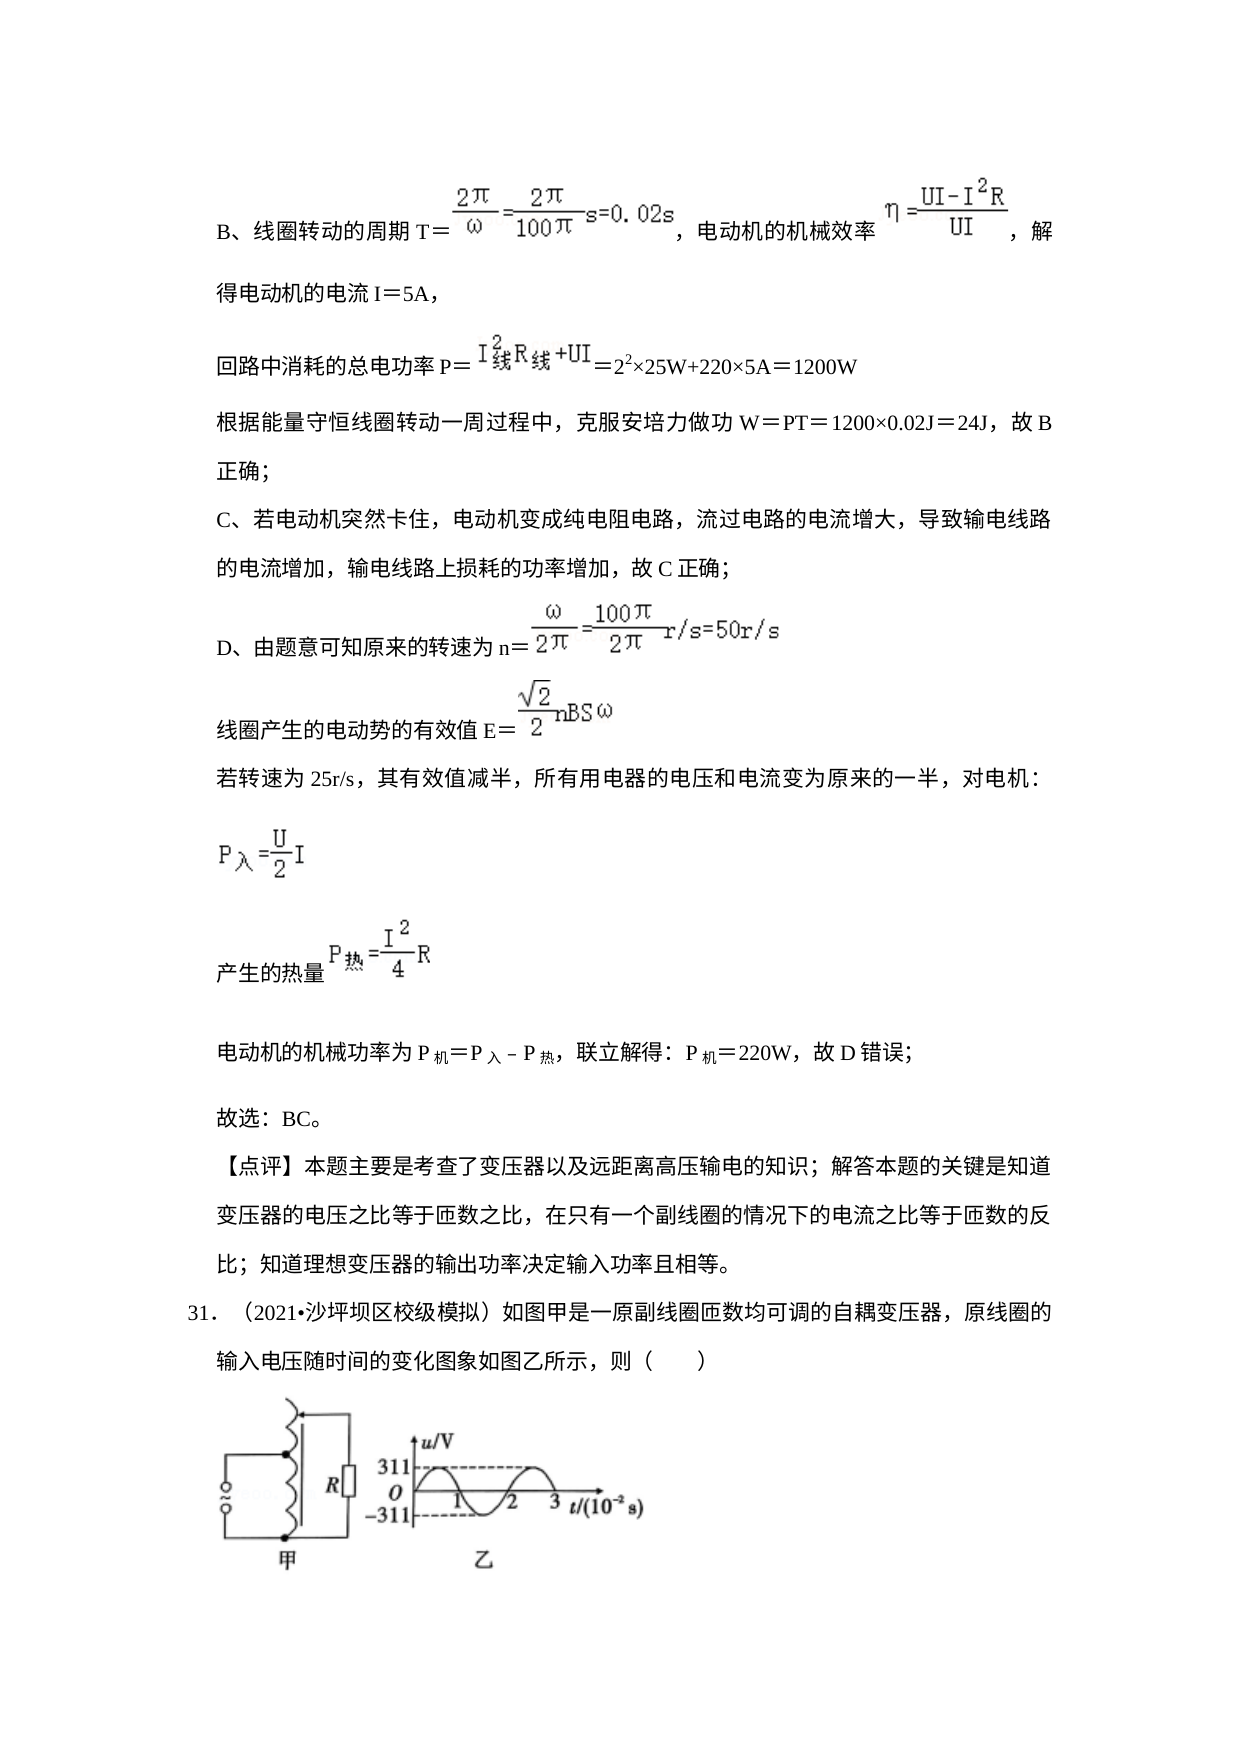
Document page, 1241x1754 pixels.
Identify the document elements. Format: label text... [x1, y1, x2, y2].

text 产生的热量 [216, 904, 1053, 1002]
text 故选：BC。 [216, 1101, 1053, 1133]
picture [877, 175, 1009, 240]
text 【点评】本题主要是考查了变压器以及远距离高压输电的知识；解答本题的关键是知道变压器的电压之比等于匝数之比，在只有一个副线圈的情况下的电流之比等于匝数的反比；知道理想变压器的输出功率决定输入功率且相等。 [216, 1149, 1053, 1279]
text 31．（2021•沙坪坝区校级模拟）如图甲是一原副线圈匝数均可调的自耦变压器，原线圈的输入电压随时间的变化图象如图乙所示，则（ ） [187, 1295, 1053, 1376]
picture [452, 185, 675, 240]
picture [325, 917, 430, 982]
text B、线圈转动的周期T＝，电动机的机械效率，解得电动机的电流I＝5A， [216, 162, 1053, 308]
picture [473, 332, 592, 375]
picture [216, 1391, 648, 1575]
picture [531, 601, 779, 656]
text 回路中消耗的总电功率P＝＝22×25W+220×5A＝1200W [216, 324, 1053, 389]
text 根据能量守恒线圈转动一周过程中，克服安培力做功W＝PT＝1200×0.02J＝24J，故B正确； [216, 405, 1053, 486]
text 电动机的机械功率为P机＝P入﹣P热，联立解得：P机＝220W，故D错误； [216, 1017, 1053, 1082]
picture [216, 825, 307, 881]
text C、若电动机突然卡住，电动机变成纯电阻电路，流过电路的电流增大，导致输电线路的电流增加，输电线路上损耗的功率增加，故C正确； [216, 502, 1053, 583]
picture [518, 680, 620, 739]
text 线圈产生的电动势的有效值E＝ [216, 680, 1053, 745]
text 若转速为25r/s，其有效值减半，所有用电器的电压和电流变为原来的一半，对电机： [216, 761, 1053, 891]
